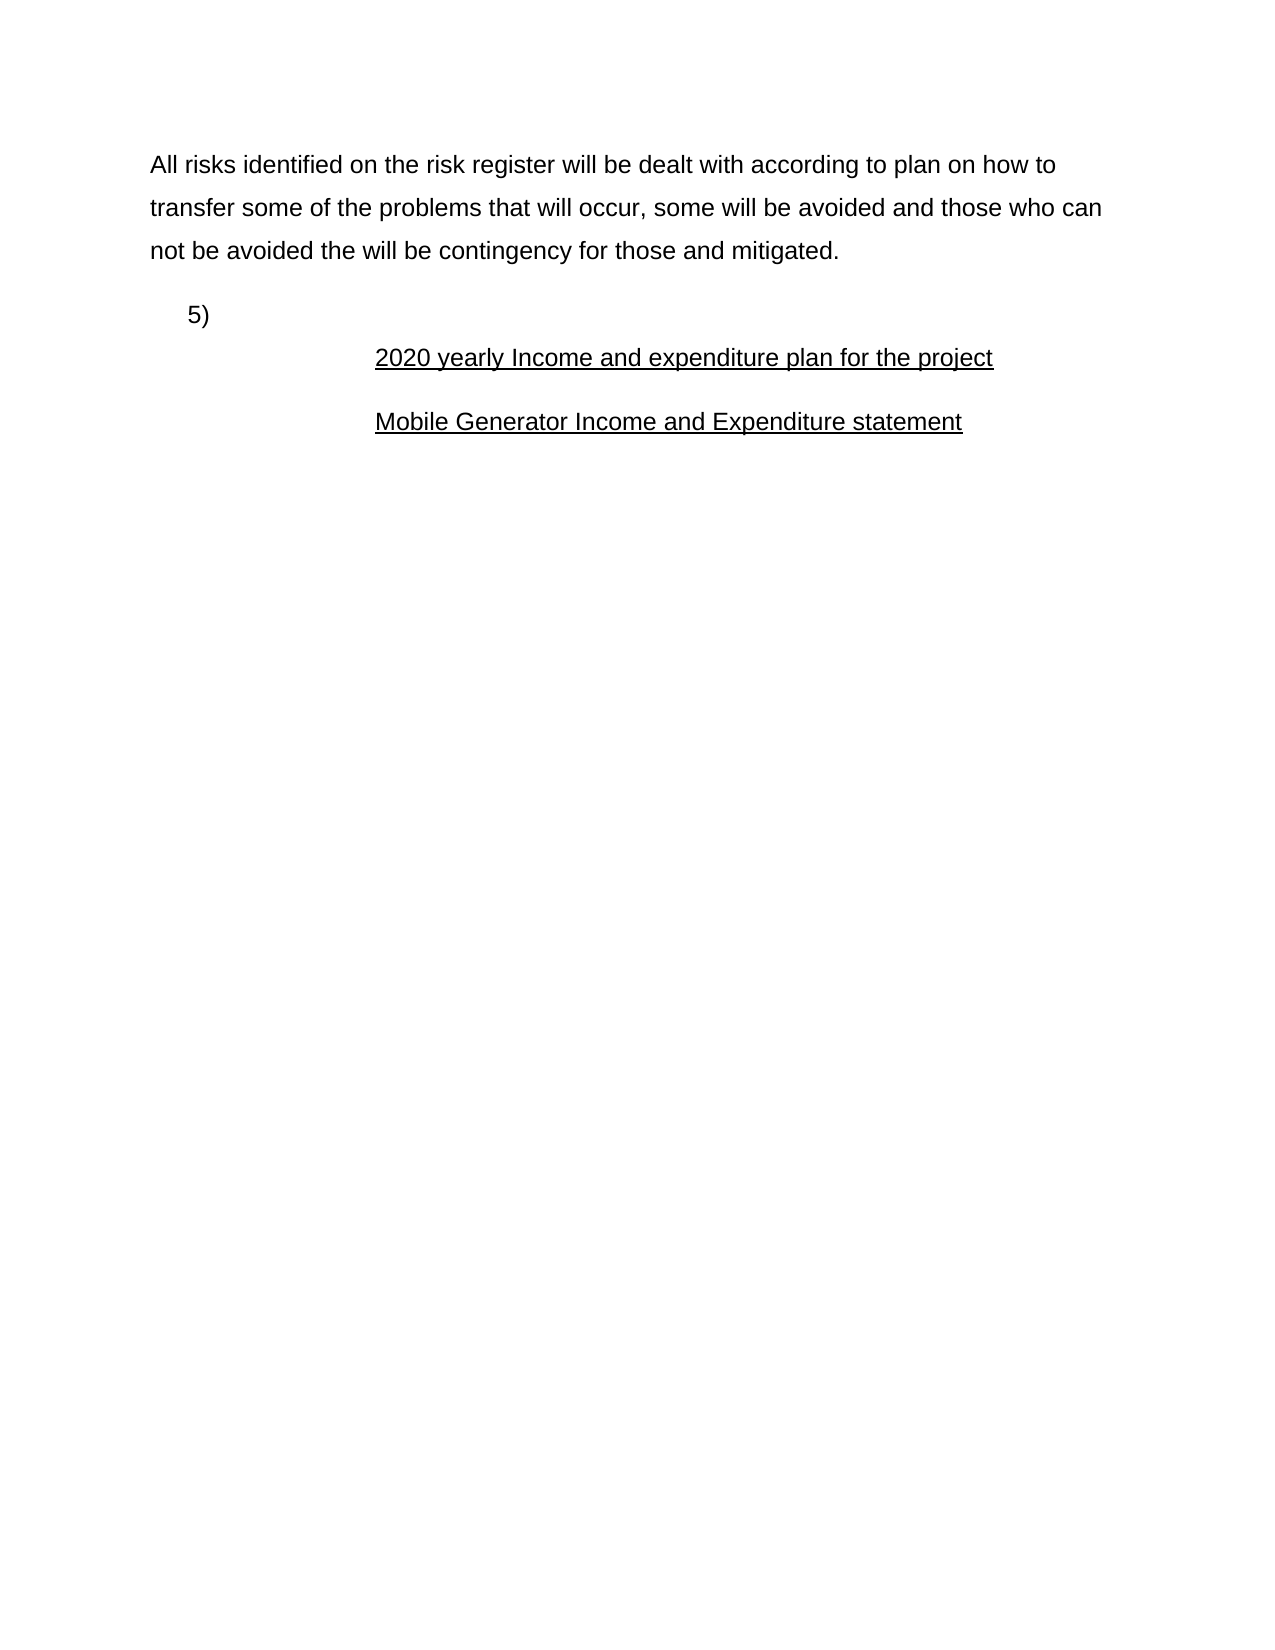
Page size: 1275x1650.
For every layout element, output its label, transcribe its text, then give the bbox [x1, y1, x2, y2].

text All risks identified on the risk register will be dealt with according to plan on how to transfer some of the problems that will occur, some will be avoided and those who can not be avoided the will be contingency for those and mitigated. [150, 150, 1125, 265]
text Mobile Generator Income and Expenditure statement [300, 407, 1125, 436]
list 2020 yearly Income and expenditure plan for the project [300, 343, 1125, 372]
